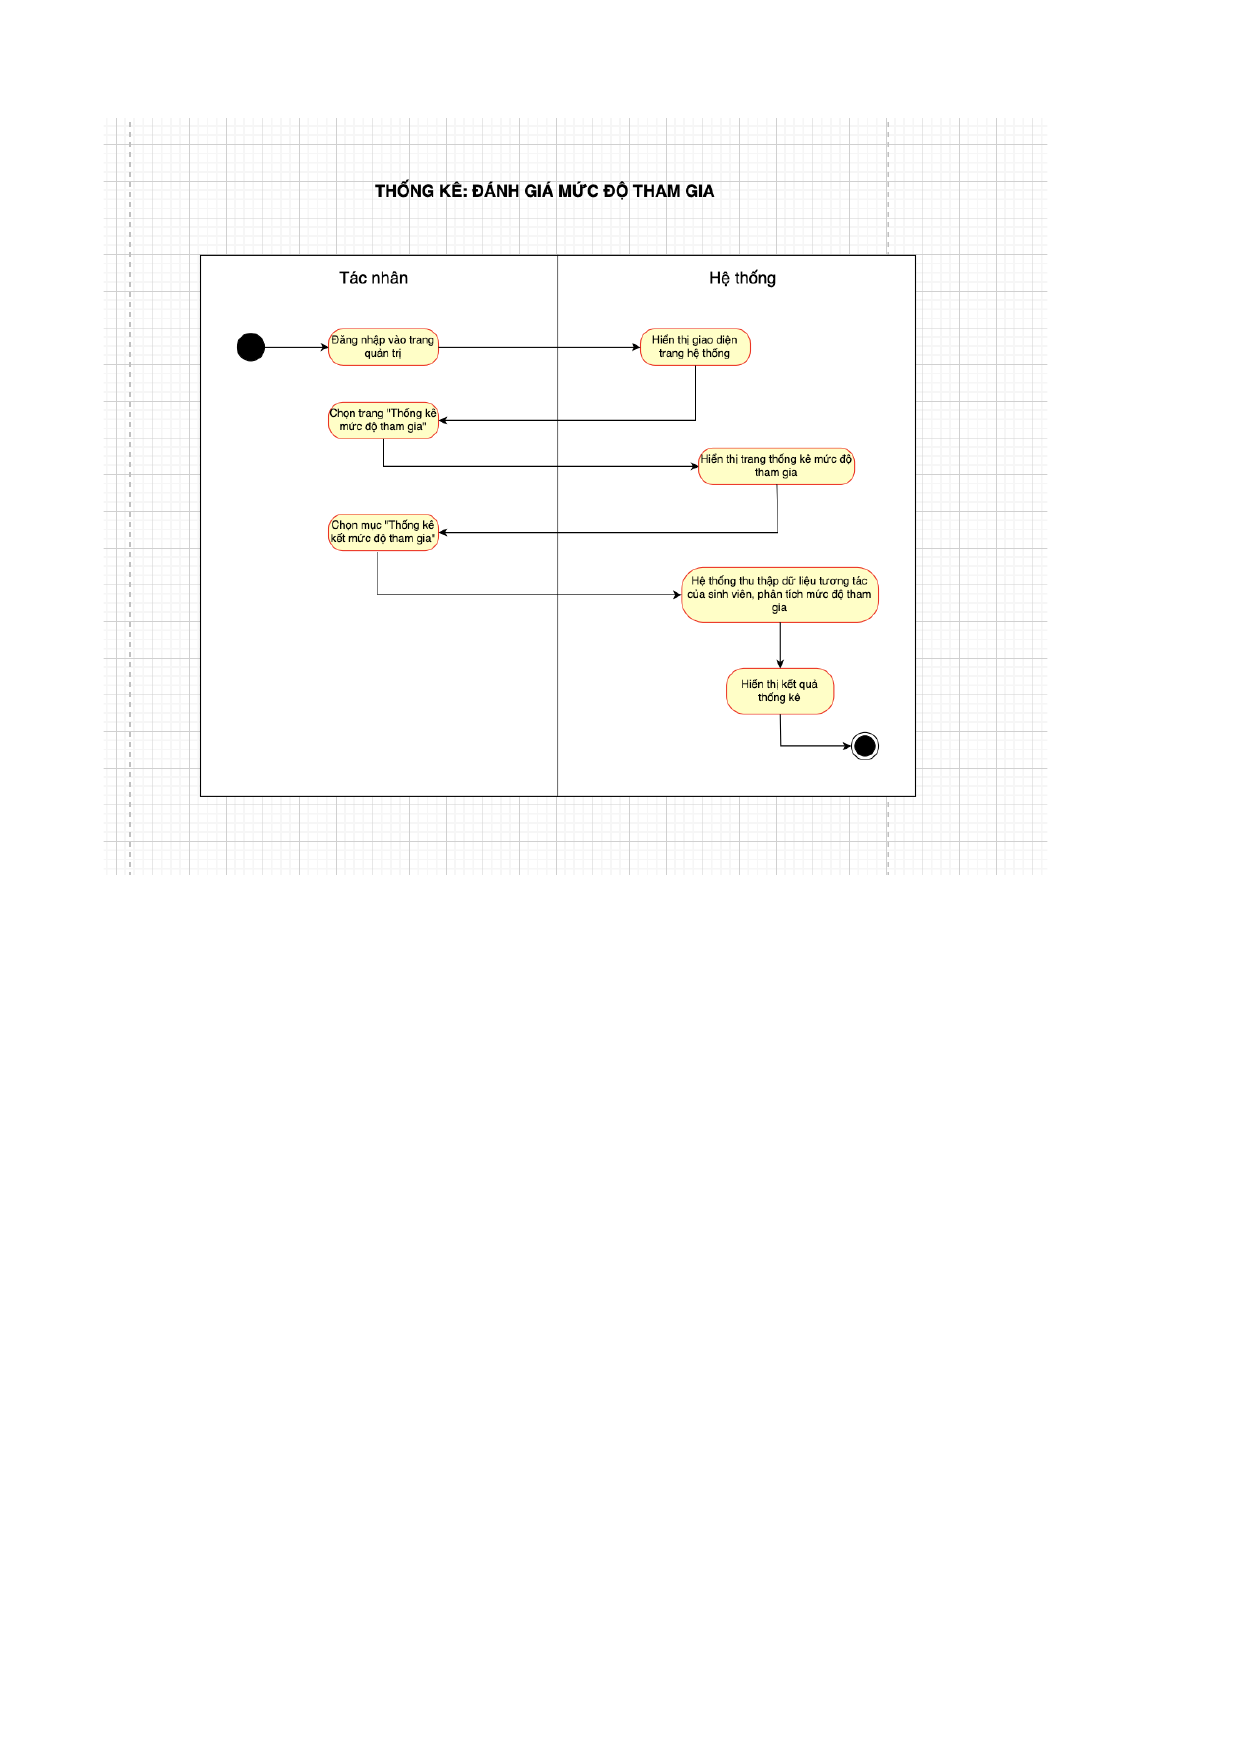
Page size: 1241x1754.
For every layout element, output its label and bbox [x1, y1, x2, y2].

picture [103, 118, 1048, 875]
